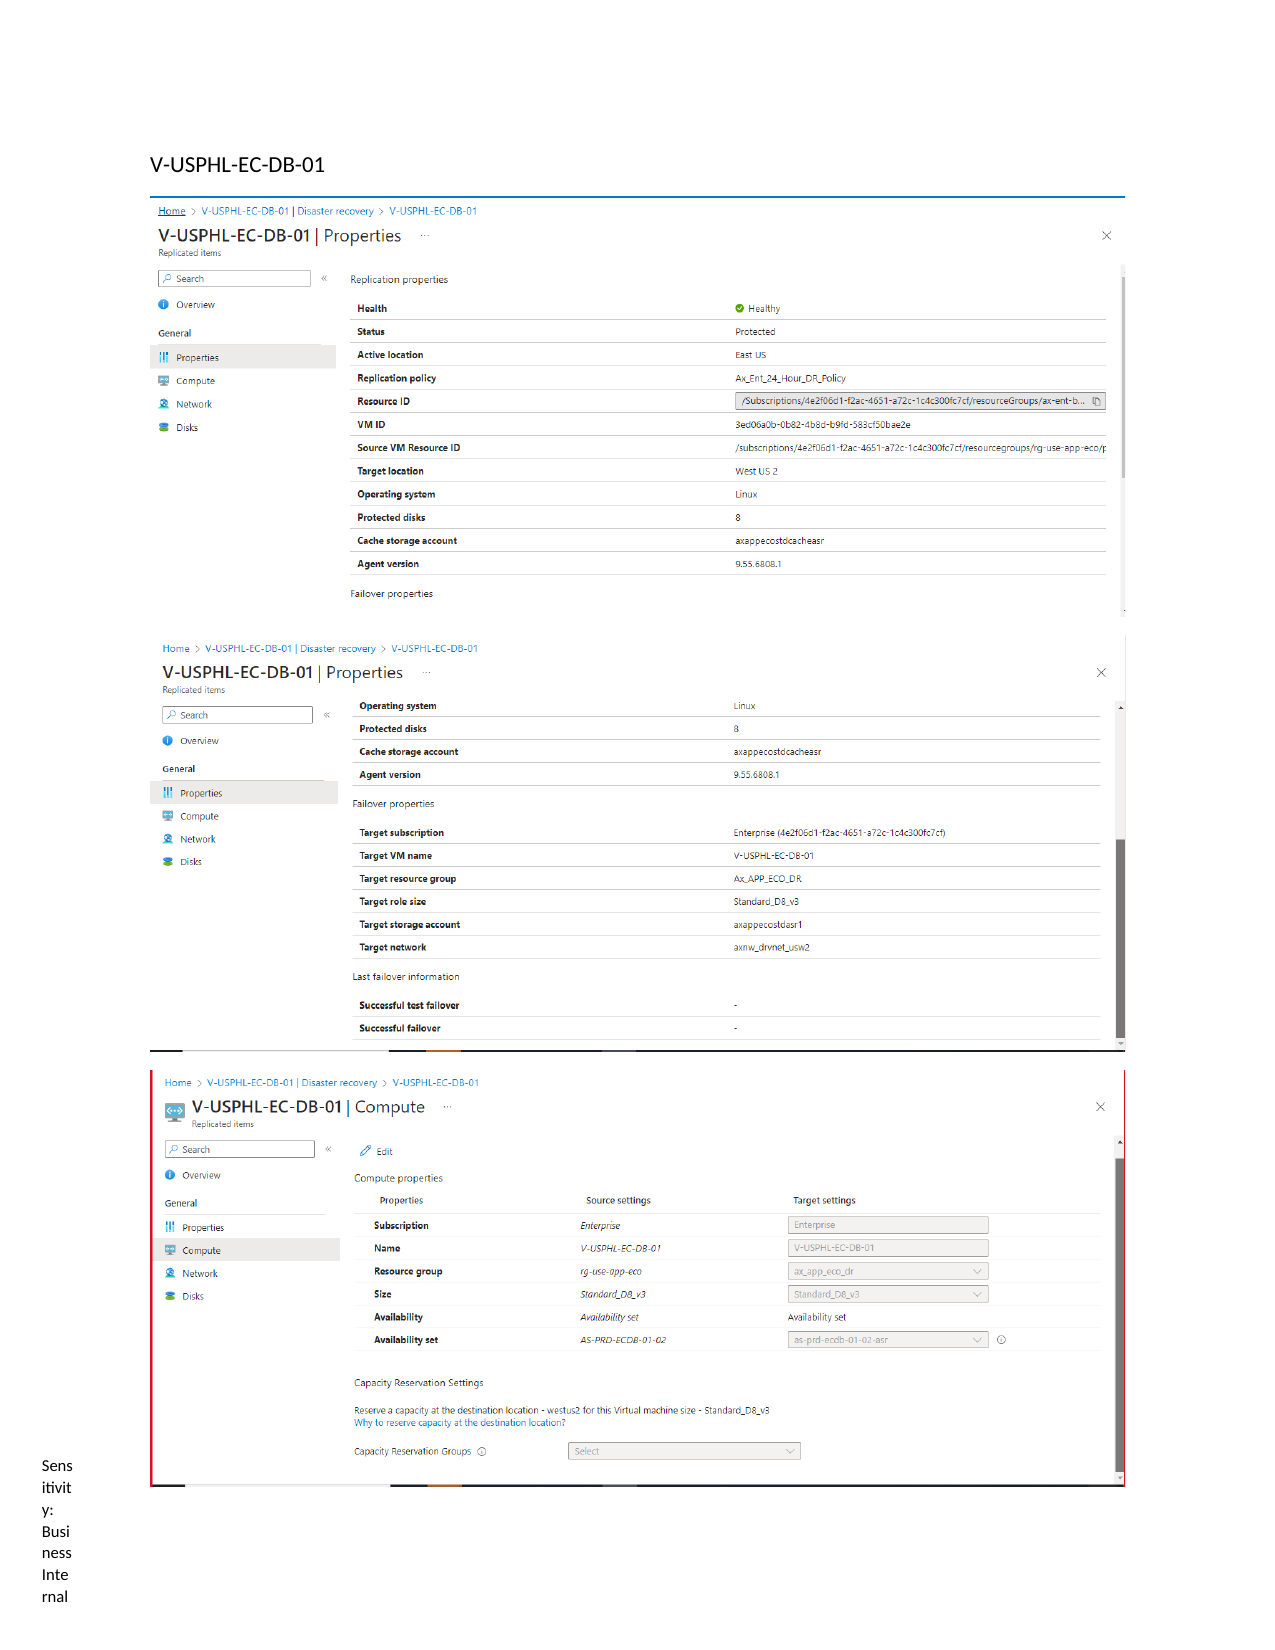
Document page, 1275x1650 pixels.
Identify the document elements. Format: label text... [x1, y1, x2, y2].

text V-USPHL-EC-DB-01 [150, 150, 1125, 178]
picture [150, 1070, 1125, 1487]
picture [150, 196, 1125, 617]
picture [150, 635, 1125, 1052]
